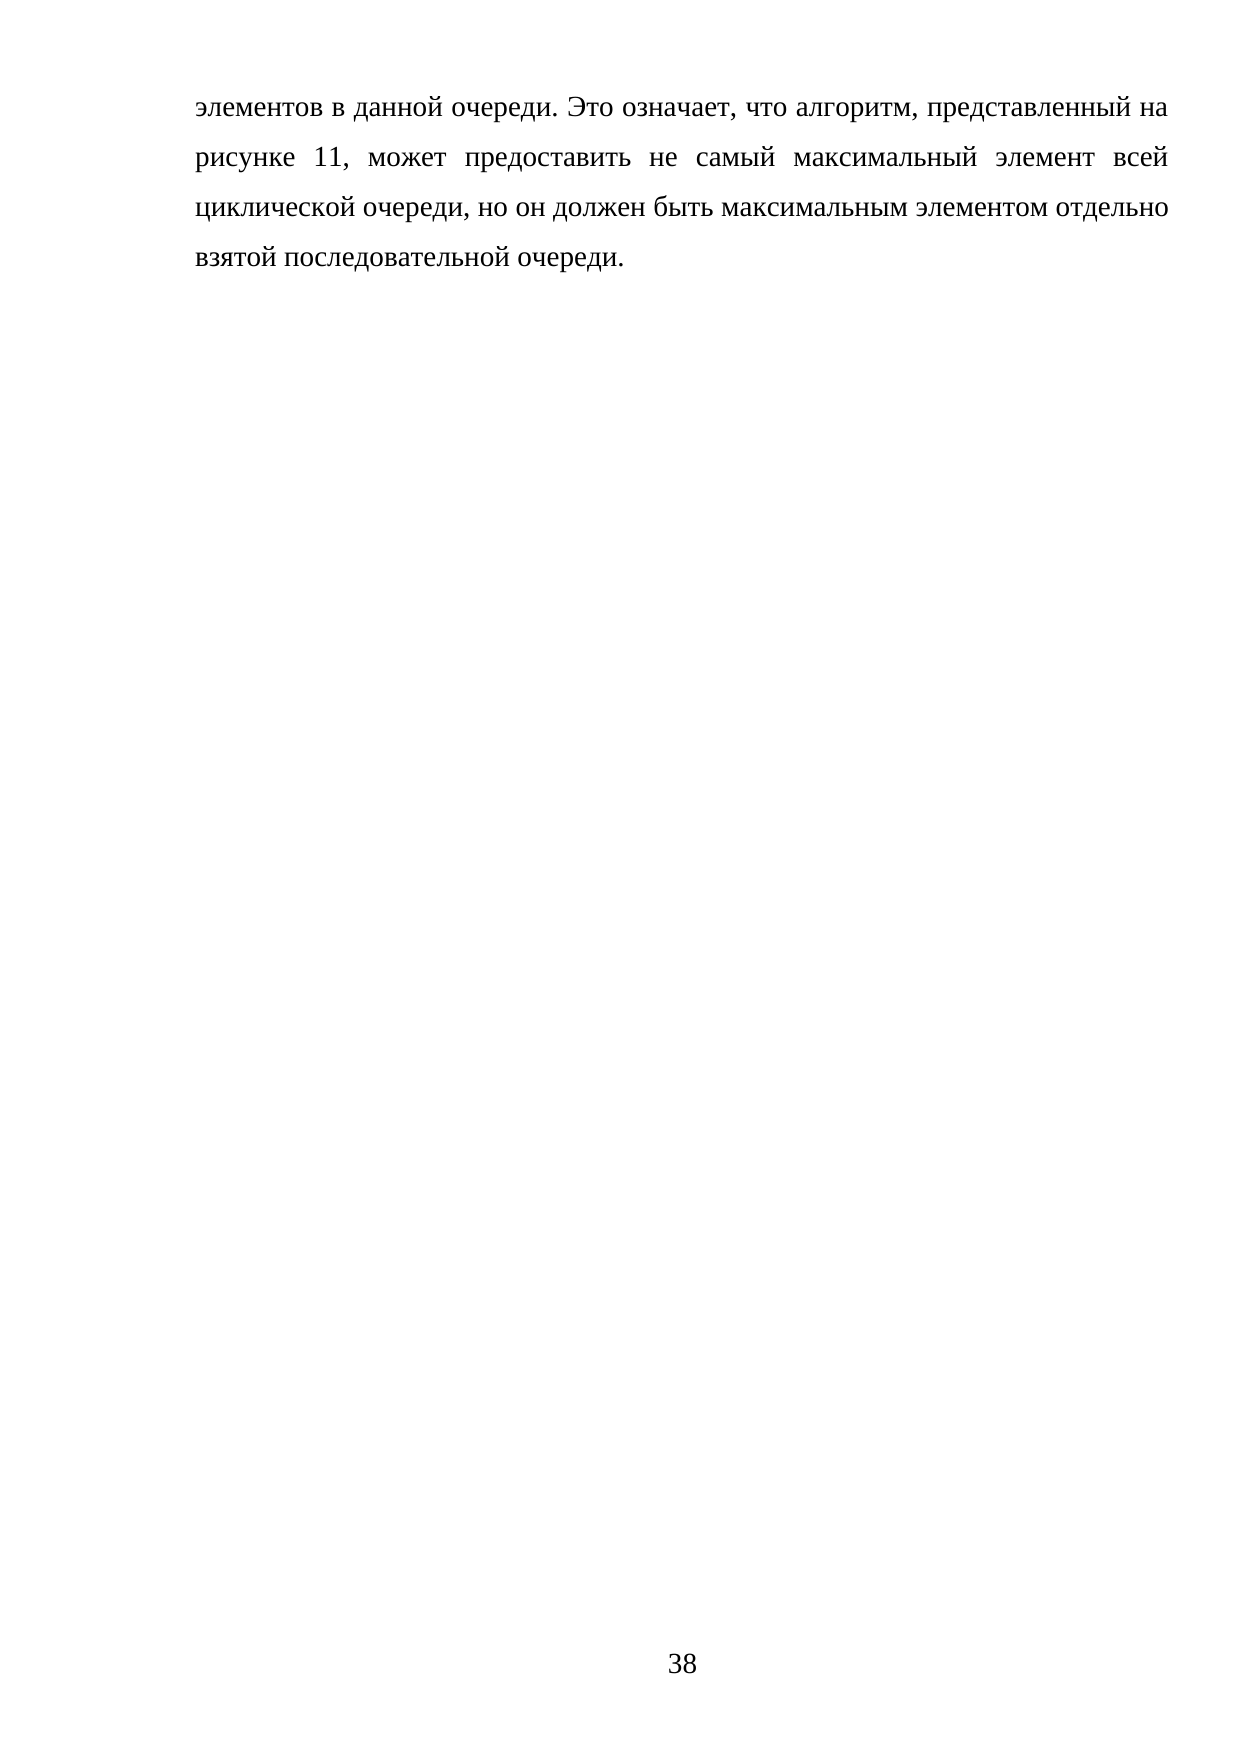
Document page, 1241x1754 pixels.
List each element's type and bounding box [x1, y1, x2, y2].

text [195, 89, 1169, 273]
